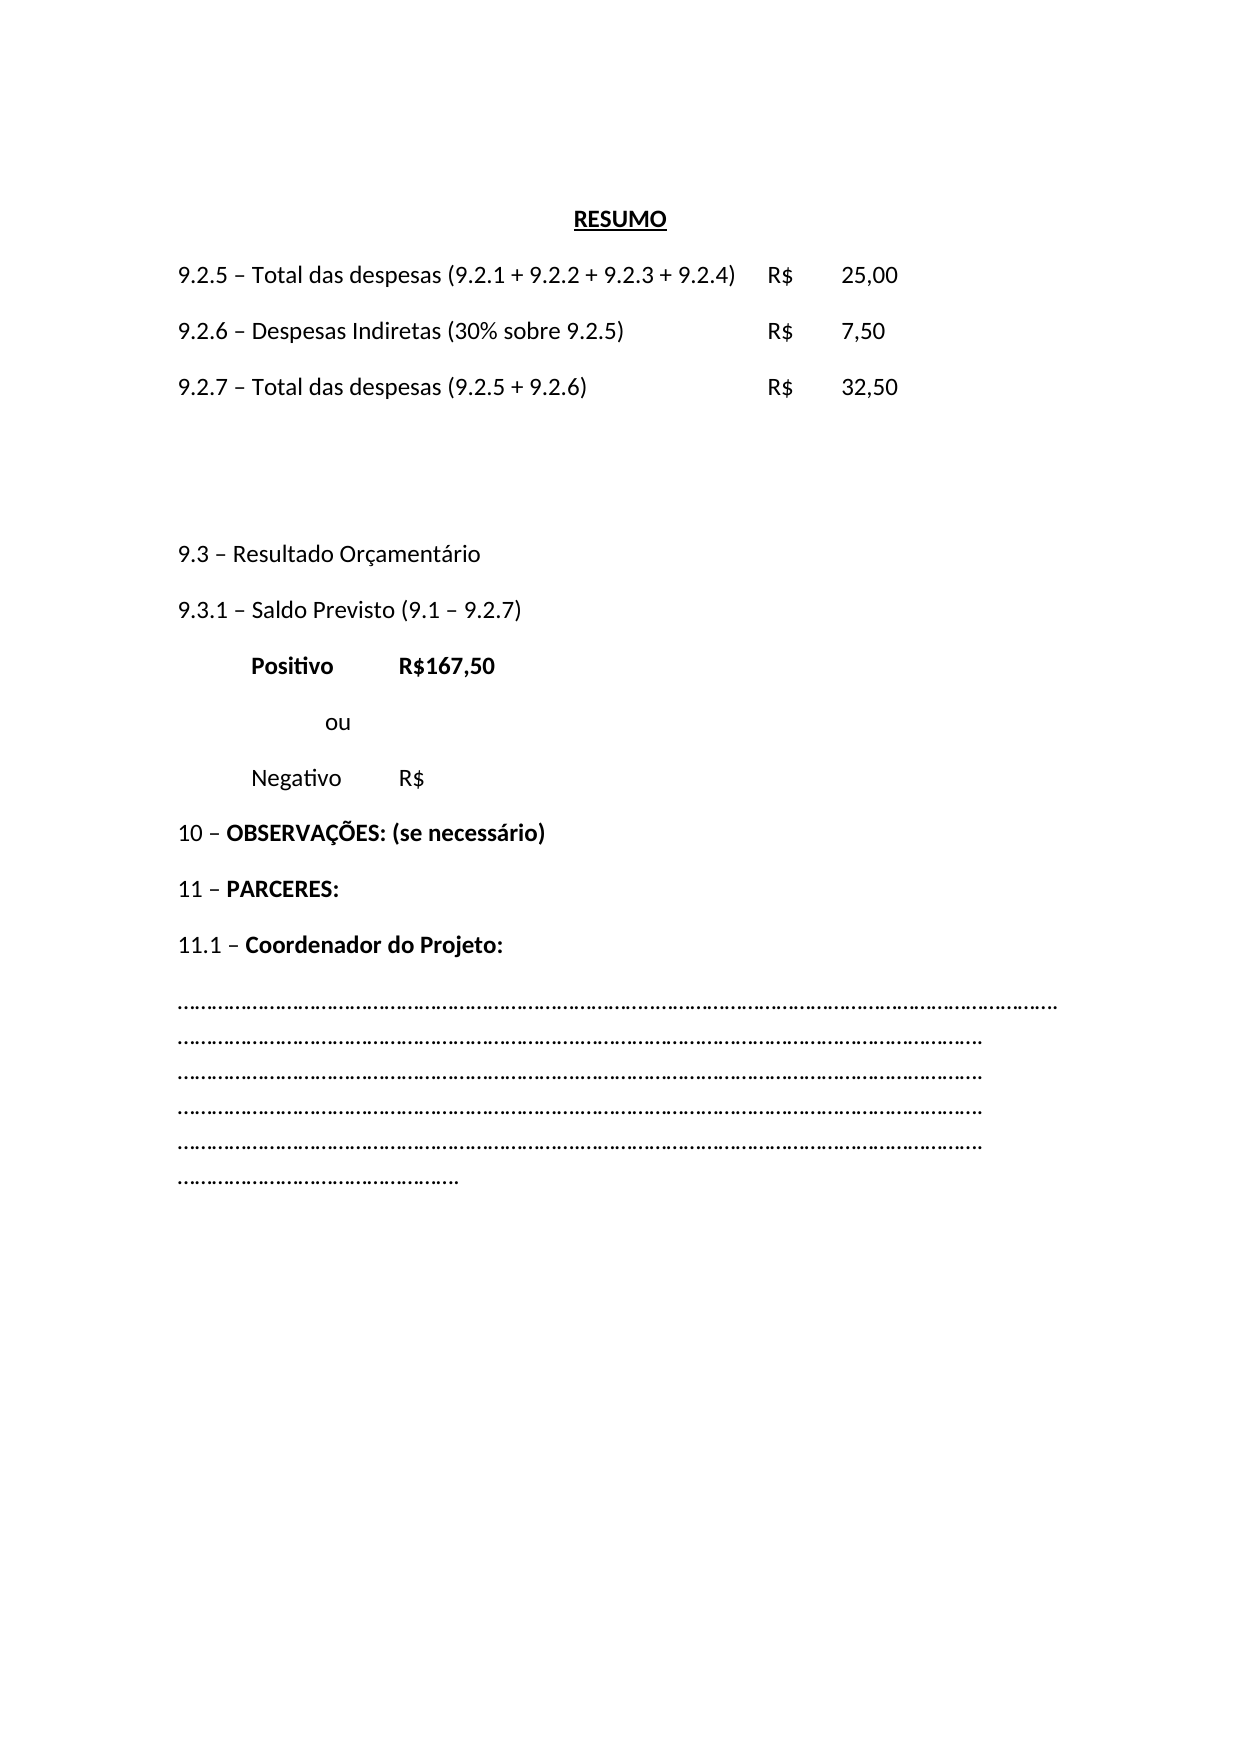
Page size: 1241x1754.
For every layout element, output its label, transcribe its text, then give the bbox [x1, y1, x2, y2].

text Negativo R$ [177, 762, 1063, 792]
text 9.2.5 – Total das despesas (9.2.1 + 9.2.2 + 9.2.3 + 9.2.4) R$ 25,00 [177, 259, 1063, 290]
text 9.2.6 – Despesas Indiretas (30% sobre 9.2.5) R$ 7,50 [177, 315, 1063, 346]
text Positivo R$167,50 [177, 650, 1063, 681]
text 11 – PARCERES: [177, 873, 1063, 904]
text 9.2.7 – Total das despesas (9.2.5 + 9.2.6) R$ 32,50 [177, 371, 1063, 401]
text 10 – OBSERVAÇÕES: (se necessário) [177, 818, 1063, 848]
text ………………………………………………………………………..…………………………………………………………….…………………………………………………………….…………………………………………………………….…………………………………………………………….…………………………………………………………….…………………………………………………………….…………………………………………………………….…………………………………………………………….…………………………………………………………….…………………………………………. [177, 985, 1063, 1191]
text ou [177, 706, 1063, 736]
text RESUMO [177, 203, 1063, 234]
text 9.3 – Resultado Orçamentário [177, 538, 1063, 569]
text 11.1 – Coordenador do Projeto: [177, 929, 1063, 960]
text 9.3.1 – Saldo Previsto (9.1 – 9.2.7) [177, 594, 1063, 625]
